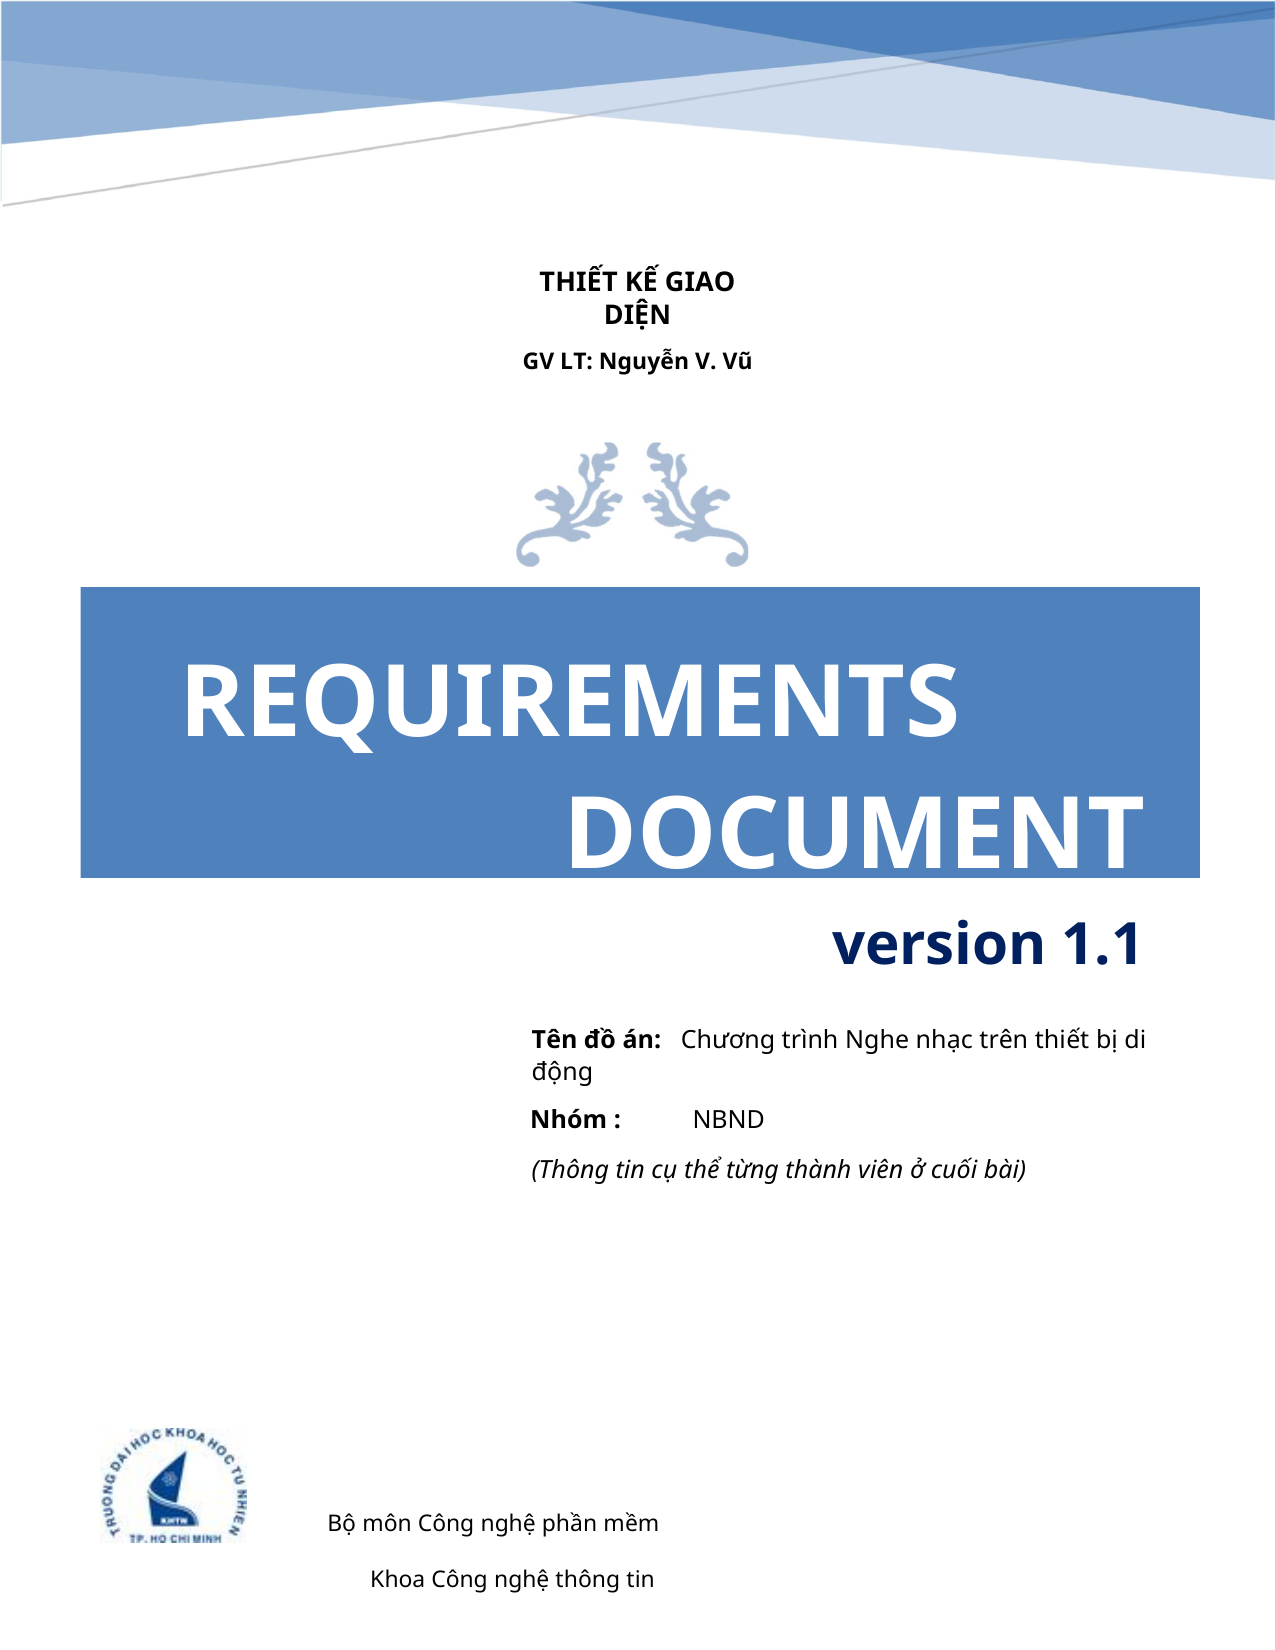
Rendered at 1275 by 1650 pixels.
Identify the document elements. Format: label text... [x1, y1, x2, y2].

text GV LT: Nguyễn V. Vũ [522, 346, 753, 373]
text Khoa Công nghệ thông tin [370, 1563, 1189, 1595]
text Nhóm : NBND [527, 1102, 767, 1136]
picture [516, 993, 1203, 1151]
picture [82, 594, 1199, 870]
picture [100, 1414, 655, 1563]
picture [515, 441, 749, 567]
text THIẾT KẾ GIAO DIỆN [502, 264, 772, 331]
text Tên đồ án: Chương trình Nghe nhạc trên thiết bị di động [531, 1024, 1189, 1086]
text (Thông tin cụ thể từng thành viên ở cuối bài) [531, 1151, 1189, 1182]
text version 1.1 [123, 898, 1145, 982]
picture [0, 0, 1275, 224]
text REQUIREMENTS [179, 629, 1189, 758]
text DOCUMENT [123, 758, 1145, 898]
text Bộ môn Công nghệ phần mềm [327, 1507, 1189, 1538]
